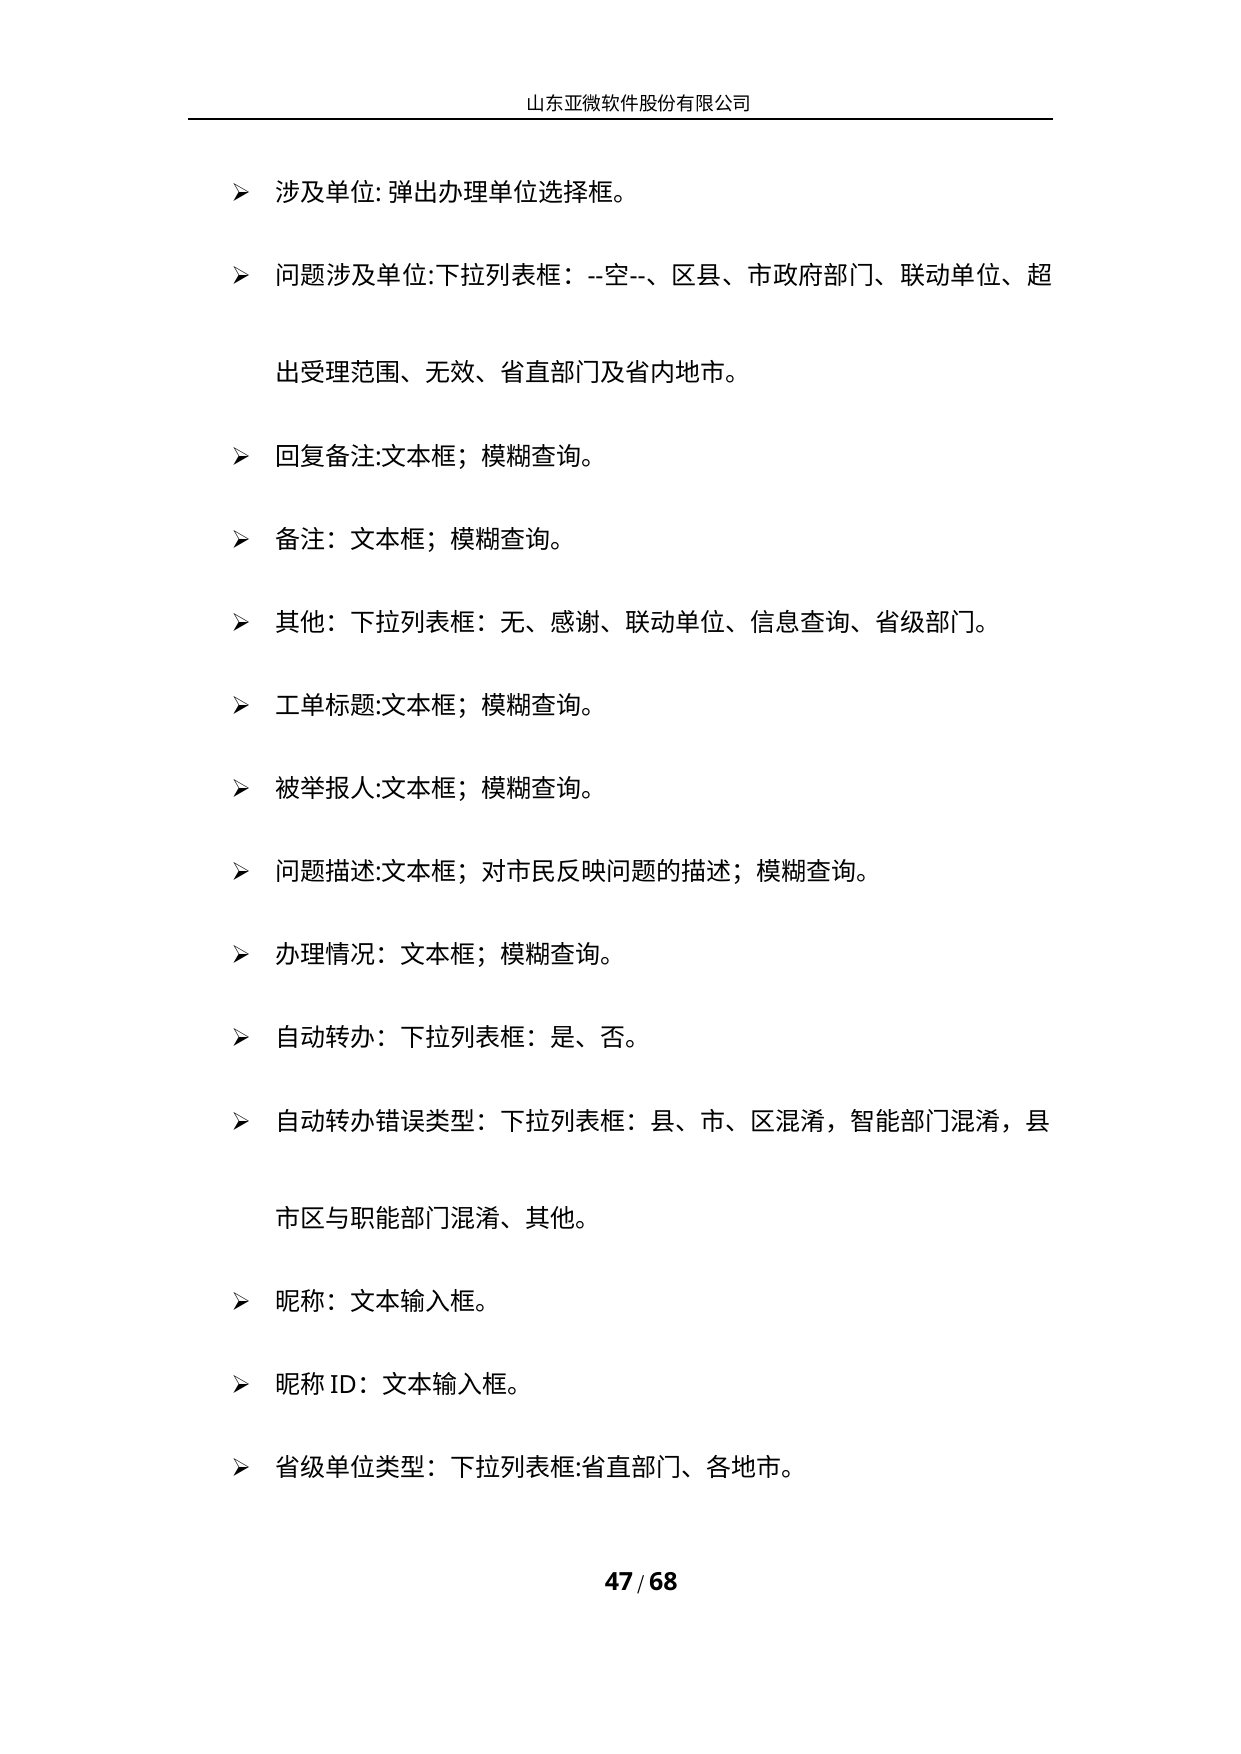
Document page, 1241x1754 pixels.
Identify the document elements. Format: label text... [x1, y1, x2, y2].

list 被举报人:文本框；模糊查询。 [231, 754, 1053, 819]
list 问题描述:文本框；对市民反映问题的描述；模糊查询。 [231, 837, 1053, 902]
list 省级单位类型：下拉列表框:省直部门、各地市。 [231, 1433, 1053, 1498]
list 回复备注:文本框；模糊查询。 [231, 422, 1053, 487]
list 备注：文本框；模糊查询。 [231, 505, 1053, 570]
list 问题涉及单位:下拉列表框：--空--、区县、市政府部门、联动单位、超出受理范围、无效、省直部门及省内地市。 [231, 241, 1053, 403]
list 自动转办错误类型：下拉列表框：县、市、区混淆，智能部门混淆，县市区与职能部门混淆、其他。 [231, 1087, 1053, 1249]
list 其他：下拉列表框：无、感谢、联动单位、信息查询、省级部门。 [231, 588, 1053, 653]
list 工单标题:文本框；模糊查询。 [231, 671, 1053, 736]
list 办理情况：文本框；模糊查询。 [231, 920, 1053, 985]
list 自动转办：下拉列表框：是、否。 [231, 1003, 1053, 1068]
list 昵称：文本输入框。 [231, 1267, 1053, 1332]
list 昵称ID：文本输入框。 [231, 1350, 1053, 1415]
list 涉及单位: 弹出办理单位选择框。 [231, 158, 1053, 223]
